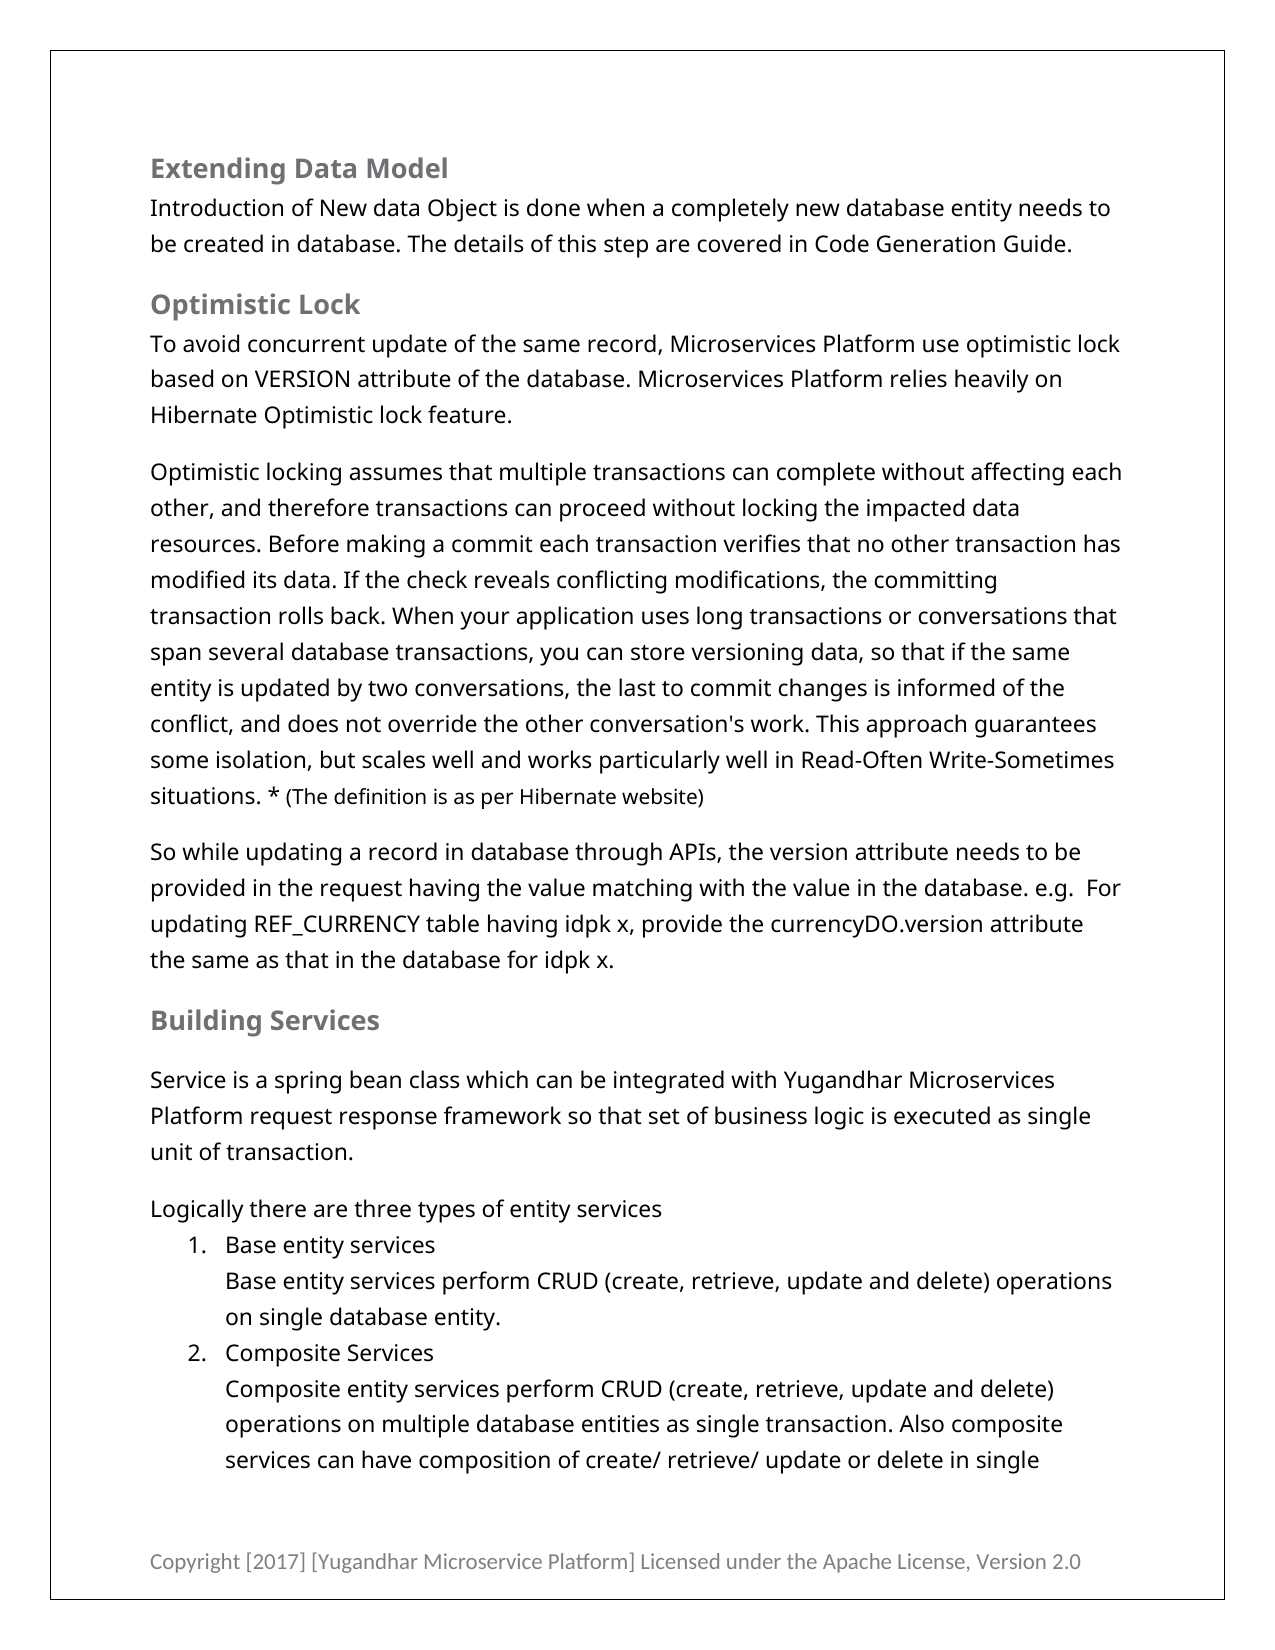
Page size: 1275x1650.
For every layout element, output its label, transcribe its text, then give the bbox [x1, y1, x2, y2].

subtitle Building Services [150, 1001, 1125, 1038]
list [225, 1372, 1125, 1476]
list Composite Services [187, 1337, 1125, 1368]
text Optimistic locking assumes that multiple transactions can complete without affecting each other, and therefore transactions can proceed without locking the impacted data resources. Before making a commit each transaction verifies that no other transaction has modified its data. If the check reveals conflicting modifications, the committing transaction rolls back. When your application uses long transactions or conversations that span several database transactions, you can store versioning data, so that if the same entity is updated by two conversations, the last to commit changes is informed of the conflict, and does not override the other conversation's work. This approach guarantees some isolation, but scales well and works particularly well in Read-Often Write-Sometimes situations. * (The definition is as per Hibernate website) [150, 456, 1125, 811]
text To avoid concurrent update of the same record, Microservices Platform use optimistic lock based on VERSION attribute of the database. Microservices Platform relies heavily on Hibernate Optimistic lock feature. [150, 327, 1125, 431]
list Base entity services perform CRUD (create, retrieve, update and delete) operations on single database entity. [225, 1265, 1125, 1332]
subtitle Extending Data Model [150, 150, 1125, 187]
subtitle Service is a spring bean class which can be integrated with Yugandhar Microservices Platform request response framework so that set of business logic is executed as single unit of transaction. [150, 1064, 1125, 1167]
list Base entity services [187, 1229, 1125, 1260]
subtitle Logically there are three types of entity services [150, 1193, 1125, 1224]
text So while updating a record in database through APIs, the version attribute needs to be provided in the request having the value matching with the value in the database. e.g. For updating REF_CURRENCY table having idpk x, provide the currencyDO.version attribute the same as that in the database for idpk x. [150, 836, 1125, 975]
subtitle Optimistic Lock [150, 285, 1125, 322]
text Introduction of New data Object is done when a completely new database entity needs to be created in database. The details of this step are covered in Code Generation Guide. [150, 192, 1125, 259]
